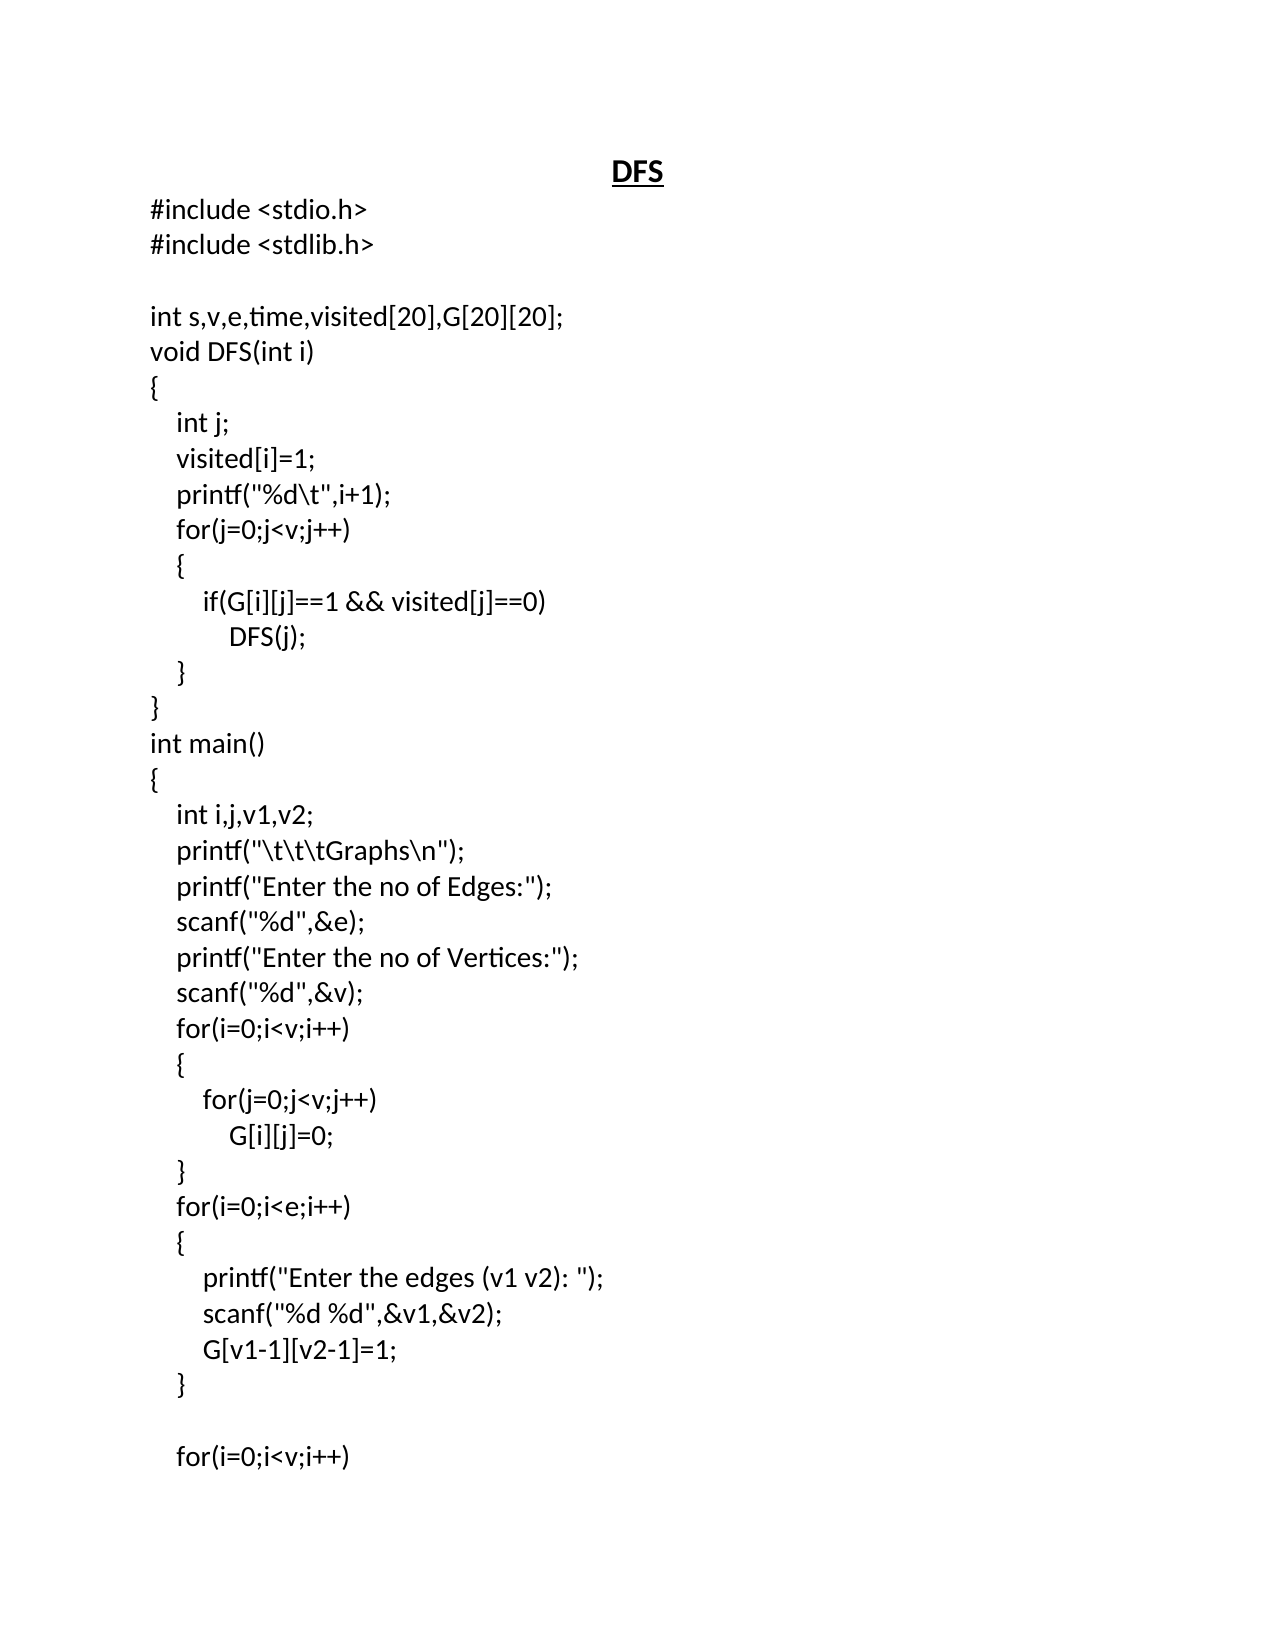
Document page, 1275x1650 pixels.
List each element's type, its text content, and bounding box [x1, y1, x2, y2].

text printf("Enter the no of Vertices:"); [150, 939, 1125, 974]
text void DFS(int i) [150, 333, 1125, 369]
text DFS [150, 150, 1125, 191]
text for(j=0;j<v;j++) [150, 511, 1125, 547]
text visited[i]=1; [150, 440, 1125, 476]
text { [150, 369, 1125, 404]
text int main() [150, 725, 1125, 761]
text for(i=0;i<v;i++) [150, 1438, 1125, 1473]
text } [150, 1366, 1125, 1402]
text for(i=0;i<v;i++) [150, 1010, 1125, 1046]
text printf("Enter the no of Edges:"); [150, 868, 1125, 903]
text G[v1-1][v2-1]=1; [150, 1331, 1125, 1366]
text printf("%d\t",i+1); [150, 476, 1125, 511]
text DFS(j); [150, 618, 1125, 654]
text { [150, 1224, 1125, 1259]
text scanf("%d",&v); [150, 974, 1125, 1010]
text G[i][j]=0; [150, 1117, 1125, 1153]
text } [150, 1153, 1125, 1188]
text scanf("%d",&e); [150, 903, 1125, 939]
text for(i=0;i<e;i++) [150, 1188, 1125, 1224]
text int j; [150, 404, 1125, 440]
text for(j=0;j<v;j++) [150, 1081, 1125, 1117]
text scanf("%d %d",&v1,&v2); [150, 1295, 1125, 1331]
text { [150, 761, 1125, 796]
text printf("\t\t\tGraphs\n"); [150, 832, 1125, 868]
text int s,v,e,time,visited[20],G[20][20]; [150, 298, 1125, 333]
text { [150, 1046, 1125, 1081]
text if(G[i][j]==1 && visited[j]==0) [150, 583, 1125, 618]
text } [150, 654, 1125, 689]
text printf("Enter the edges (v1 v2): "); [150, 1259, 1125, 1295]
text #include <stdio.h> [150, 191, 1125, 226]
text #include <stdlib.h> [150, 226, 1125, 262]
text } [150, 689, 1125, 725]
text int i,j,v1,v2; [150, 796, 1125, 832]
text { [150, 547, 1125, 583]
